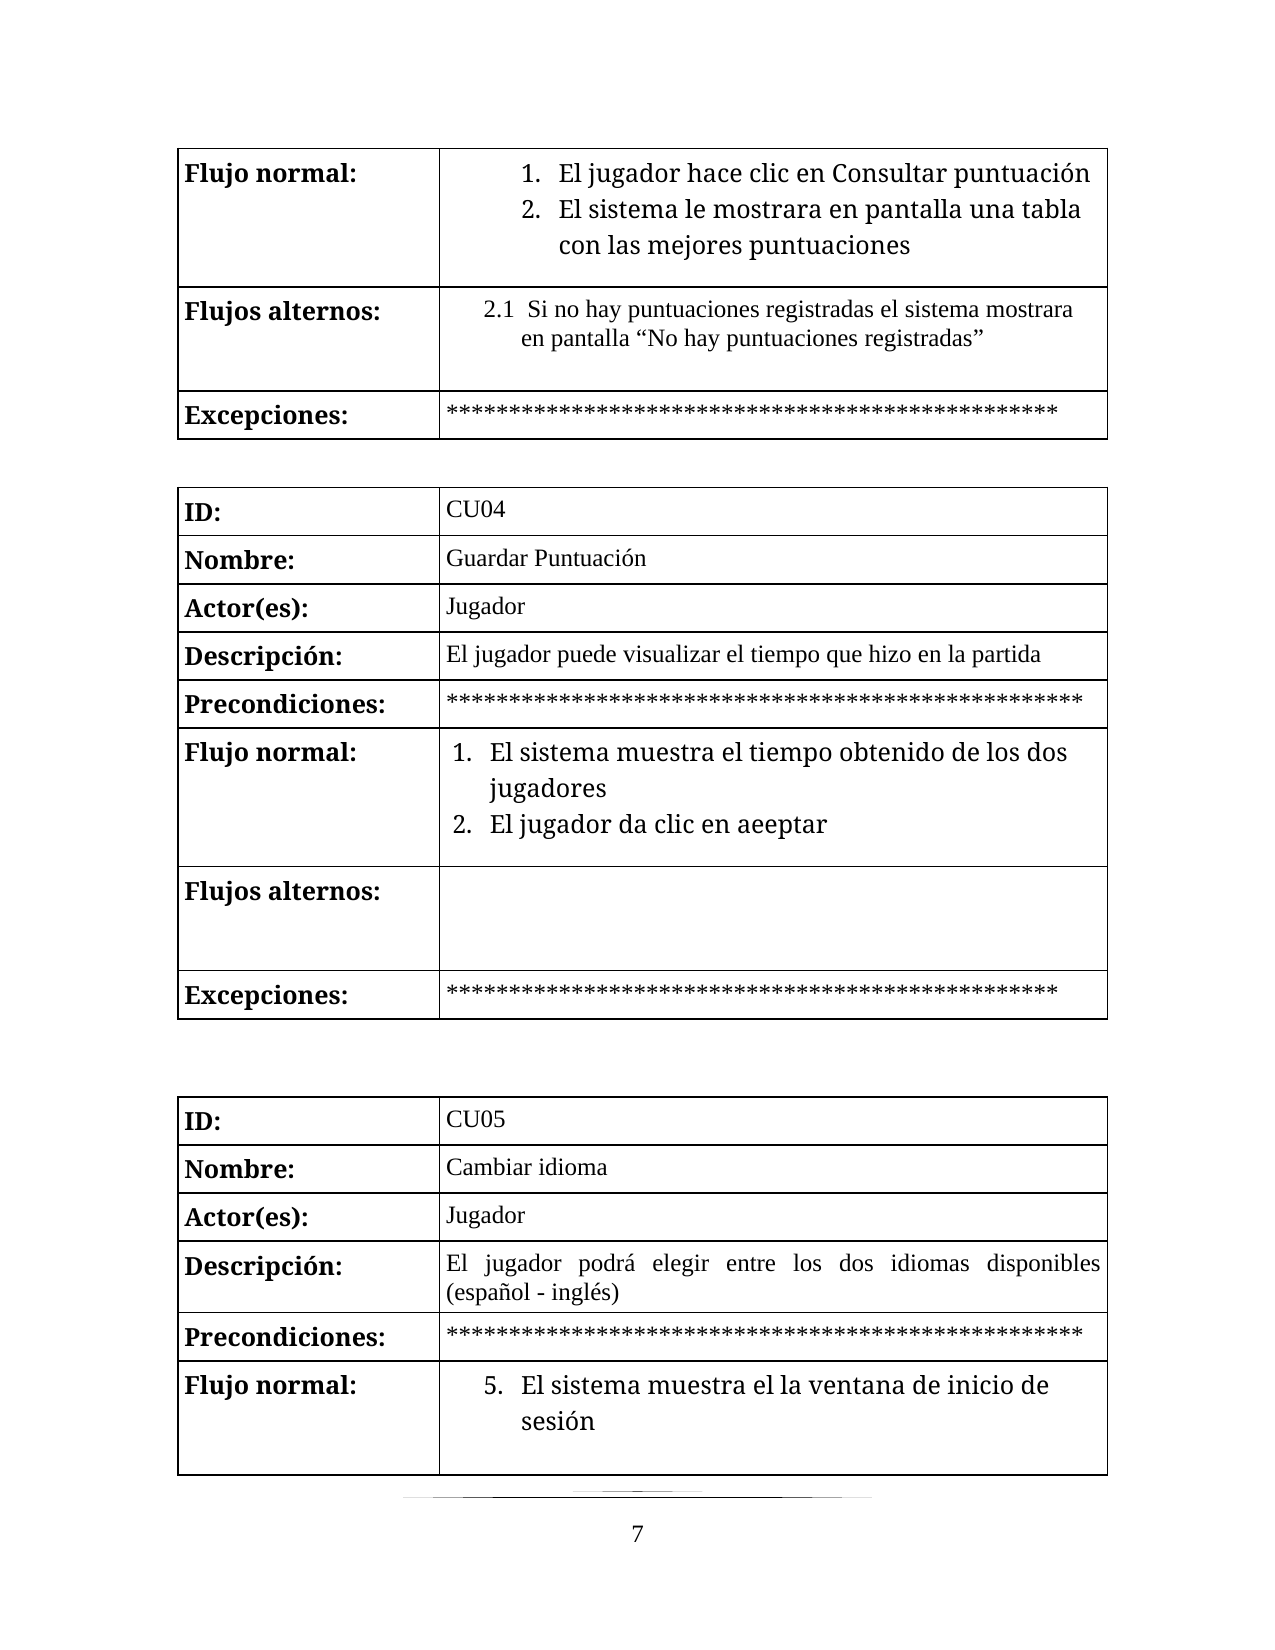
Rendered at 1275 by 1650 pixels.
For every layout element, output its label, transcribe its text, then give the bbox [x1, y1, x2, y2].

table_cell ************************************************* [440, 392, 1107, 438]
table_cell Precondiciones: [179, 1313, 439, 1360]
table_cell ************************************************* [440, 971, 1107, 1018]
table_cell Precondiciones: [179, 681, 439, 727]
table_cell Descripción: [179, 633, 439, 679]
table_cell Flujo normal: [179, 1362, 439, 1474]
table_cell Excepciones: [179, 971, 439, 1018]
table_cell Nombre: [179, 1146, 439, 1192]
table_cell Flujos alternos: [179, 288, 439, 390]
table_cell *************************************************** [440, 1313, 1107, 1360]
table_cell El jugador hace clic en Consultar puntuación El sistema le mostrara en pantalla una tabla con las mejores puntuaciones [440, 149, 1107, 286]
table_cell Actor(es): [179, 585, 439, 631]
table_cell Nombre: [179, 536, 439, 583]
table_cell Cambiar idioma [440, 1146, 1107, 1192]
table_cell El sistema muestra el tiempo obtenido de los dos jugadores El jugador da clic en aeeptar [440, 729, 1107, 866]
table_cell Si no hay puntuaciones registradas el sistema mostrara en pantalla “No hay puntuaciones registradas” [440, 288, 1107, 390]
table_cell Descripción: [179, 1242, 439, 1312]
table_cell Jugador [440, 585, 1107, 631]
table_cell Flujo normal: [179, 729, 439, 866]
table_cell Guardar Puntuación [440, 536, 1107, 583]
table_header CU05 [440, 1098, 1107, 1144]
table_cell Excepciones: [179, 392, 439, 438]
table_cell Flujo normal: [179, 149, 439, 286]
table_cell El jugador podrá elegir entre los dos idiomas disponibles (español - inglés) [440, 1242, 1107, 1312]
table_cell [440, 1362, 1107, 1474]
table_cell El jugador puede visualizar el tiempo que hizo en la partida [440, 633, 1107, 679]
table_cell [440, 867, 1107, 970]
table_cell Actor(es): [179, 1194, 439, 1240]
table_cell Jugador [440, 1194, 1107, 1240]
table_cell *************************************************** [440, 681, 1107, 727]
table_header ID: [179, 1098, 439, 1144]
table_header ID: [179, 488, 439, 535]
table_cell Flujos alternos: [179, 867, 439, 970]
table_header CU04 [440, 488, 1107, 535]
